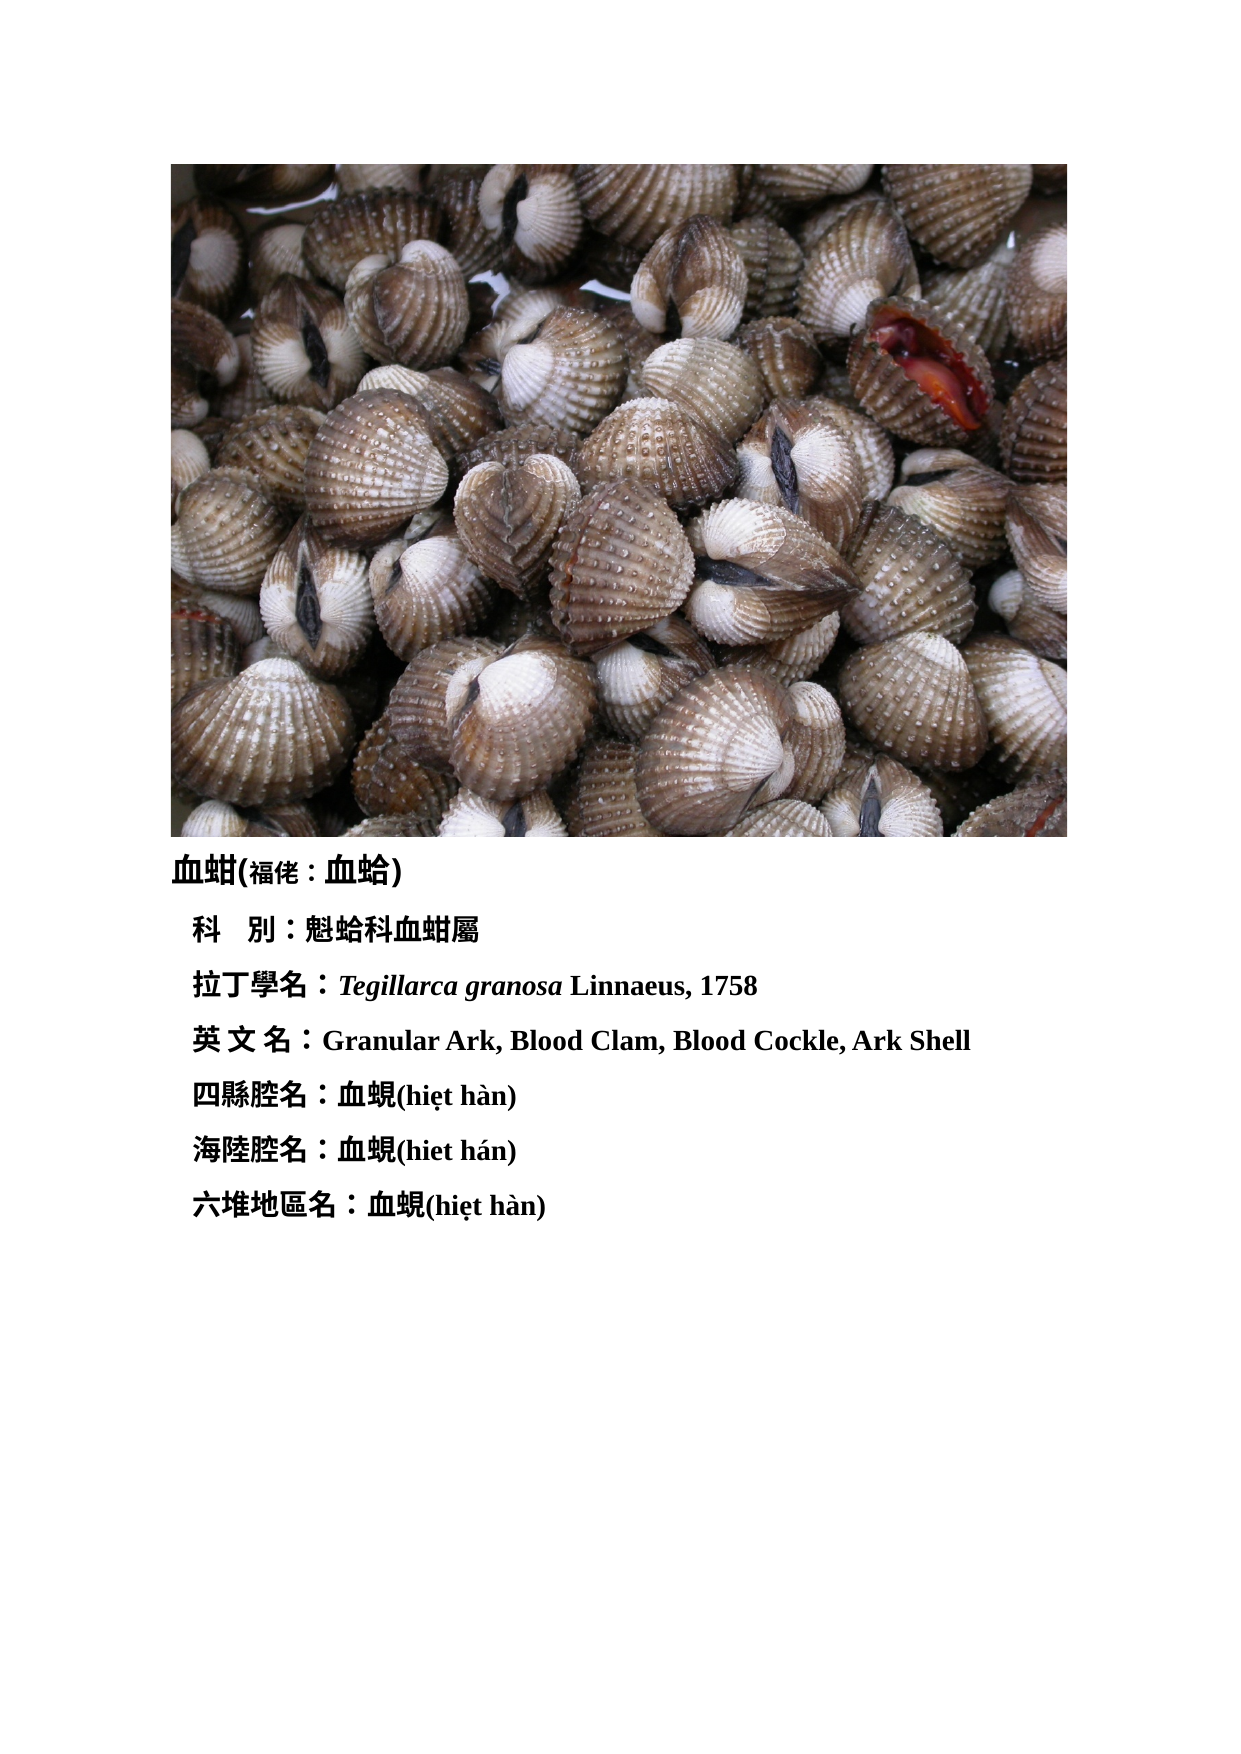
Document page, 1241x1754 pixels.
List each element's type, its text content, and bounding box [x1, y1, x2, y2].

table_cell 血蚶(福佬：血蛤) 科 別：魁蛤科血蚶屬 拉丁學名：Tegillarca granosa Linnaeus, 1758 英 文 名：Granular Ark, Blood Clam, Blood Cockle, Ark Shell 四縣腔名：血蜆(hiẹt hàn) 海陸腔名：血蜆(hiet hán) 六堆地區名：血蜆(hiẹt hàn) [160, 844, 1078, 1232]
table_header [160, 165, 1078, 844]
picture [170, 164, 1068, 837]
